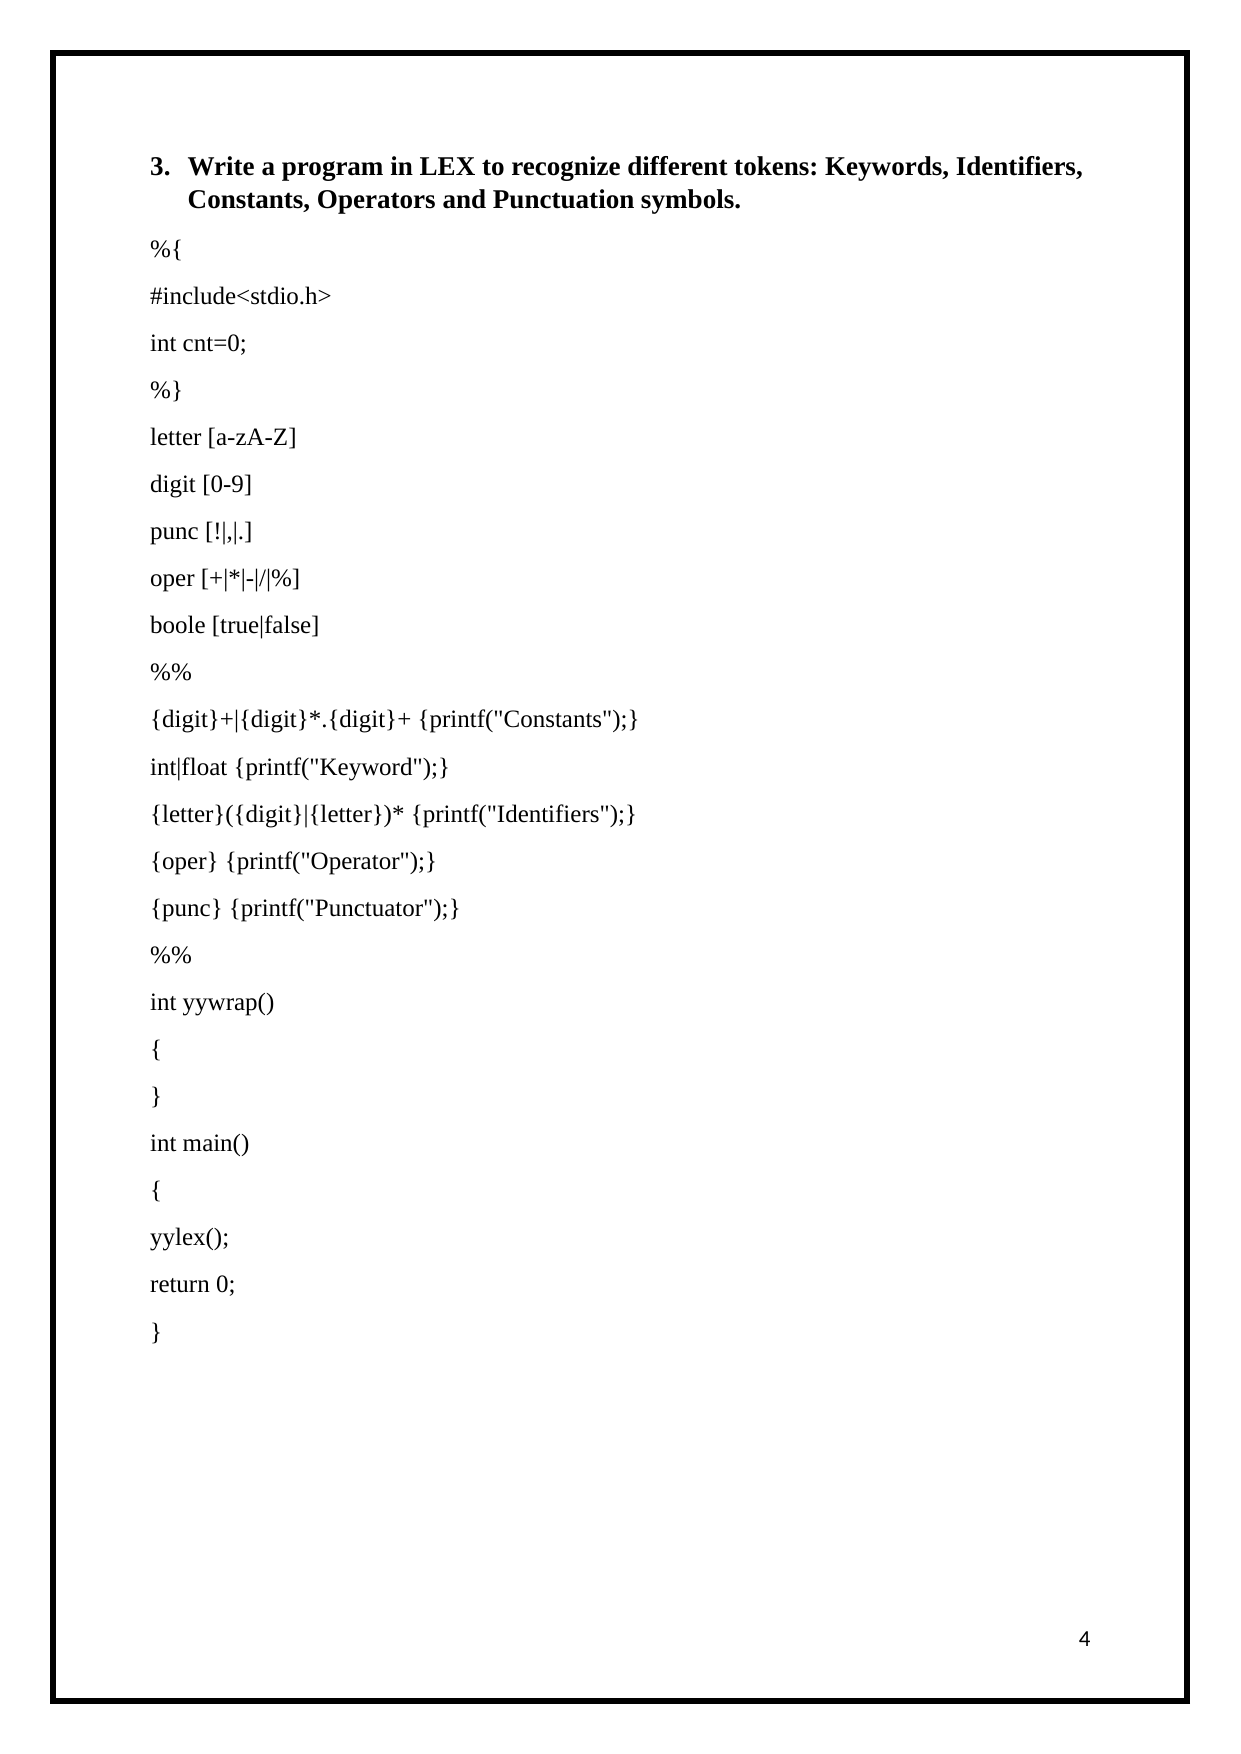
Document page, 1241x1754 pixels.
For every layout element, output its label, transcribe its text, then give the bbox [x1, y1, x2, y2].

text %} [150, 375, 1090, 404]
text #include<stdio.h> [150, 281, 1090, 309]
text %{ [150, 234, 1090, 262]
text {digit}+|{digit}*.{digit}+ {printf("Constants");} [150, 704, 1090, 733]
text punc [!|,|.] [150, 516, 1090, 545]
text } [150, 1081, 1090, 1110]
text %% [150, 657, 1090, 686]
text letter [a-zA-Z] [150, 422, 1090, 451]
text int yywrap() [150, 987, 1090, 1016]
text yylex(); [150, 1222, 1090, 1251]
text oper [+|*|-|/|%] [150, 563, 1090, 592]
text {letter}({digit}|{letter})* {printf("Identifiers");} [150, 799, 1090, 827]
text int cnt=0; [150, 328, 1090, 357]
text { [150, 1034, 1090, 1063]
text } [150, 1317, 1090, 1345]
text return 0; [150, 1269, 1090, 1298]
text boole [true|false] [150, 610, 1090, 639]
text digit [0-9] [150, 469, 1090, 498]
text {punc} {printf("Punctuator");} [150, 893, 1090, 922]
text int|float {printf("Keyword");} [150, 752, 1090, 780]
text { [150, 1175, 1090, 1204]
text %% [150, 940, 1090, 969]
text {oper} {printf("Operator");} [150, 846, 1090, 874]
text int main() [150, 1128, 1090, 1157]
list Write a program in LEX to recognize different tokens: Keywords, Identifiers, Constants, Operators and Punctuation symbols. [150, 150, 1090, 215]
